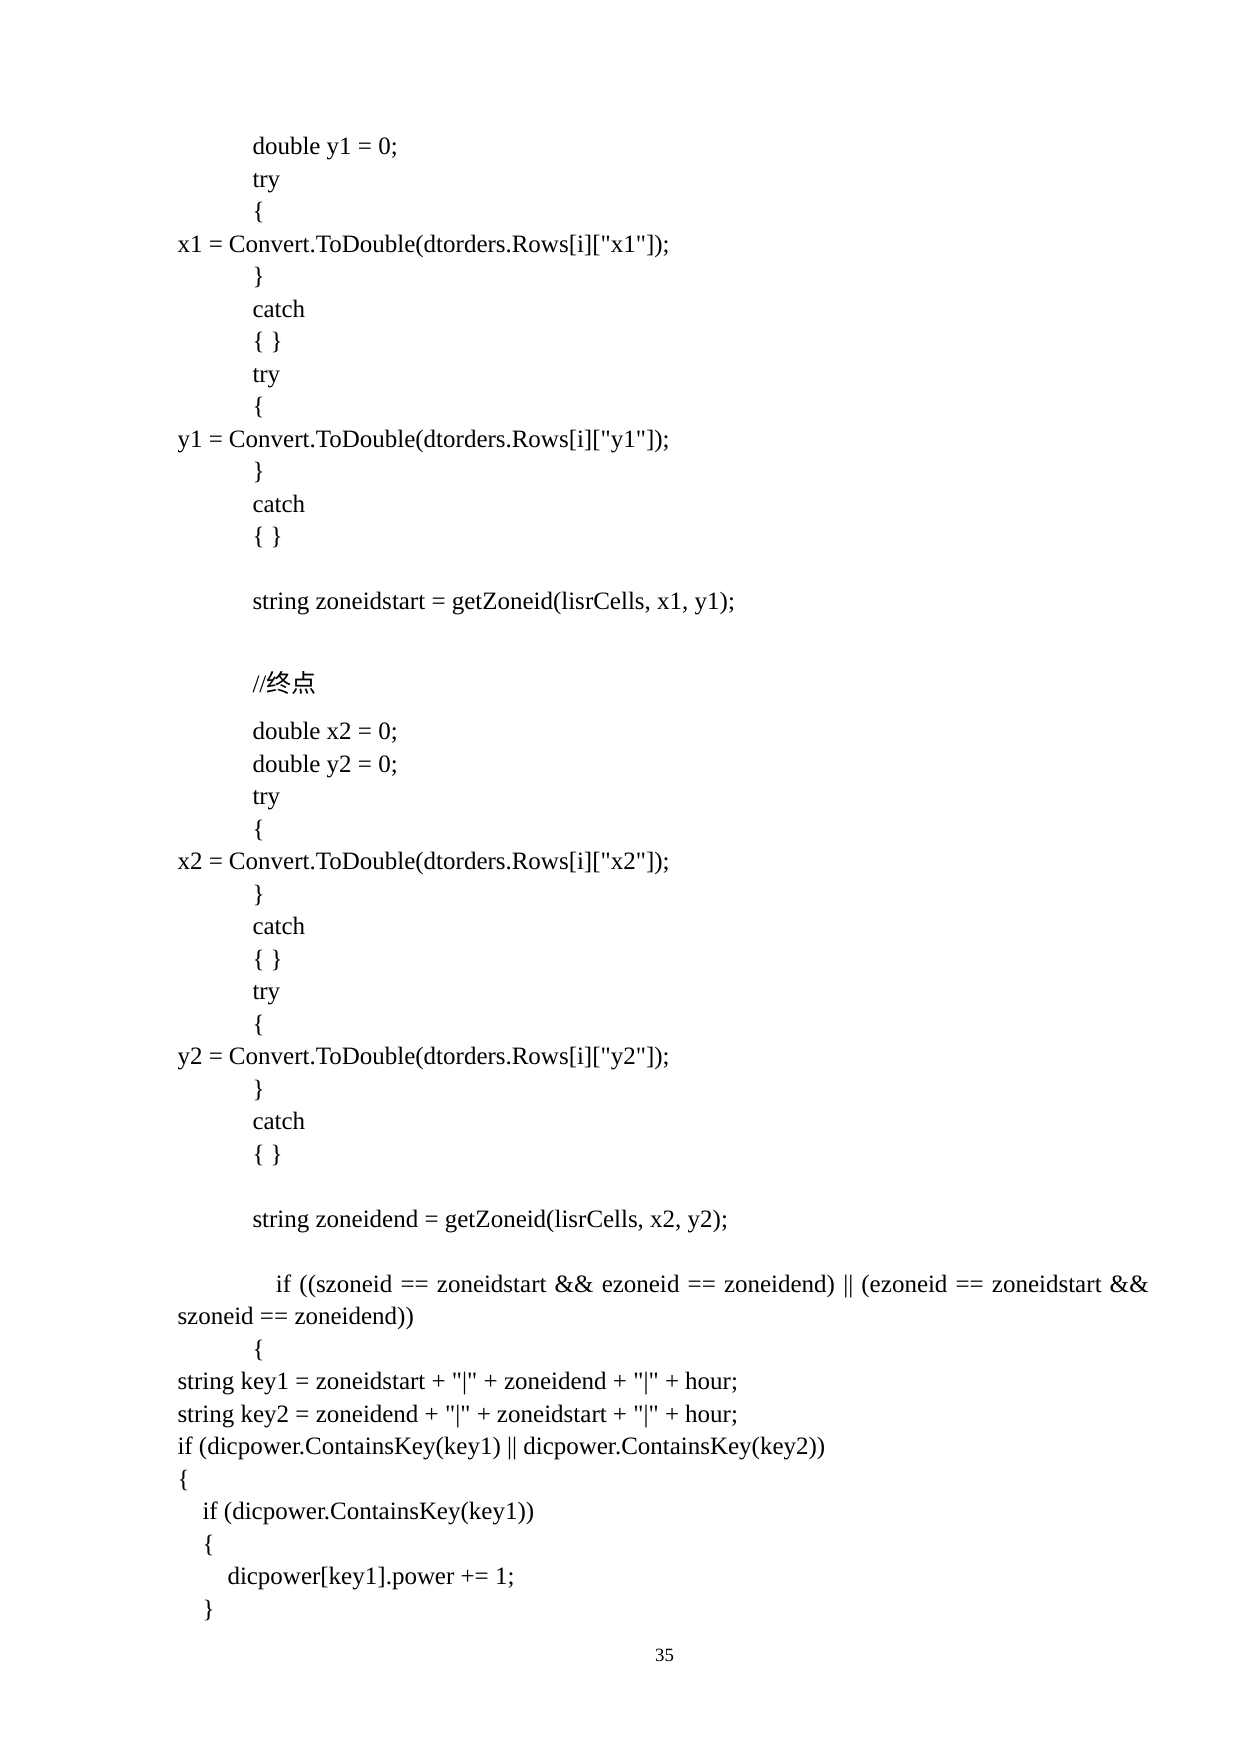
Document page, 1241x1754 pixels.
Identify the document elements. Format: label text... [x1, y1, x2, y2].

text string zoneidstart = getZoneid(lisrCells, x1, y1); [177, 584, 1152, 617]
text catch [177, 1104, 1152, 1137]
text try [177, 162, 1152, 194]
text } [177, 1072, 1152, 1104]
text try [177, 357, 1152, 389]
text { } [177, 519, 1152, 552]
text x2 = Convert.ToDouble(dtorders.Rows[i]["x2"]); [177, 844, 1152, 877]
text if (dicpower.ContainsKey(key1)) [177, 1494, 1152, 1527]
text catch [177, 292, 1152, 324]
text y2 = Convert.ToDouble(dtorders.Rows[i]["y2"]); [177, 1039, 1152, 1072]
text dicpower[key1].power += 1; [177, 1559, 1152, 1592]
text double x2 = 0; [177, 714, 1152, 747]
text { [177, 1007, 1152, 1039]
text string key2 = zoneidend + "|" + zoneidstart + "|" + hour; [177, 1397, 1152, 1429]
text { } [177, 324, 1152, 357]
text double y1 = 0; [177, 129, 1152, 162]
text string zoneidend = getZoneid(lisrCells, x2, y2); [177, 1202, 1152, 1234]
text double y2 = 0; [177, 747, 1152, 779]
text catch [177, 909, 1152, 942]
text //终点 [177, 649, 1152, 714]
text { } [177, 942, 1152, 974]
text { [177, 389, 1152, 422]
text { [177, 812, 1152, 844]
text string key1 = zoneidstart + "|" + zoneidend + "|" + hour; [177, 1364, 1152, 1397]
text { [177, 1332, 1152, 1364]
text { [177, 194, 1152, 227]
text x1 = Convert.ToDouble(dtorders.Rows[i]["x1"]); [177, 227, 1152, 259]
text catch [177, 487, 1152, 519]
text { [177, 1527, 1152, 1559]
text try [177, 974, 1152, 1007]
text { } [177, 1137, 1152, 1169]
text y1 = Convert.ToDouble(dtorders.Rows[i]["y1"]); [177, 422, 1152, 454]
text } [177, 454, 1152, 487]
text } [177, 259, 1152, 292]
text if (dicpower.ContainsKey(key1) || dicpower.ContainsKey(key2)) [177, 1429, 1152, 1462]
text if ((szoneid == zoneidstart && ezoneid == zoneidend) || (ezoneid == zoneidstart && szoneid == zoneidend)) [177, 1267, 1152, 1332]
text { [177, 1462, 1152, 1494]
text try [177, 779, 1152, 812]
text } [177, 877, 1152, 909]
text } [177, 1592, 1152, 1624]
